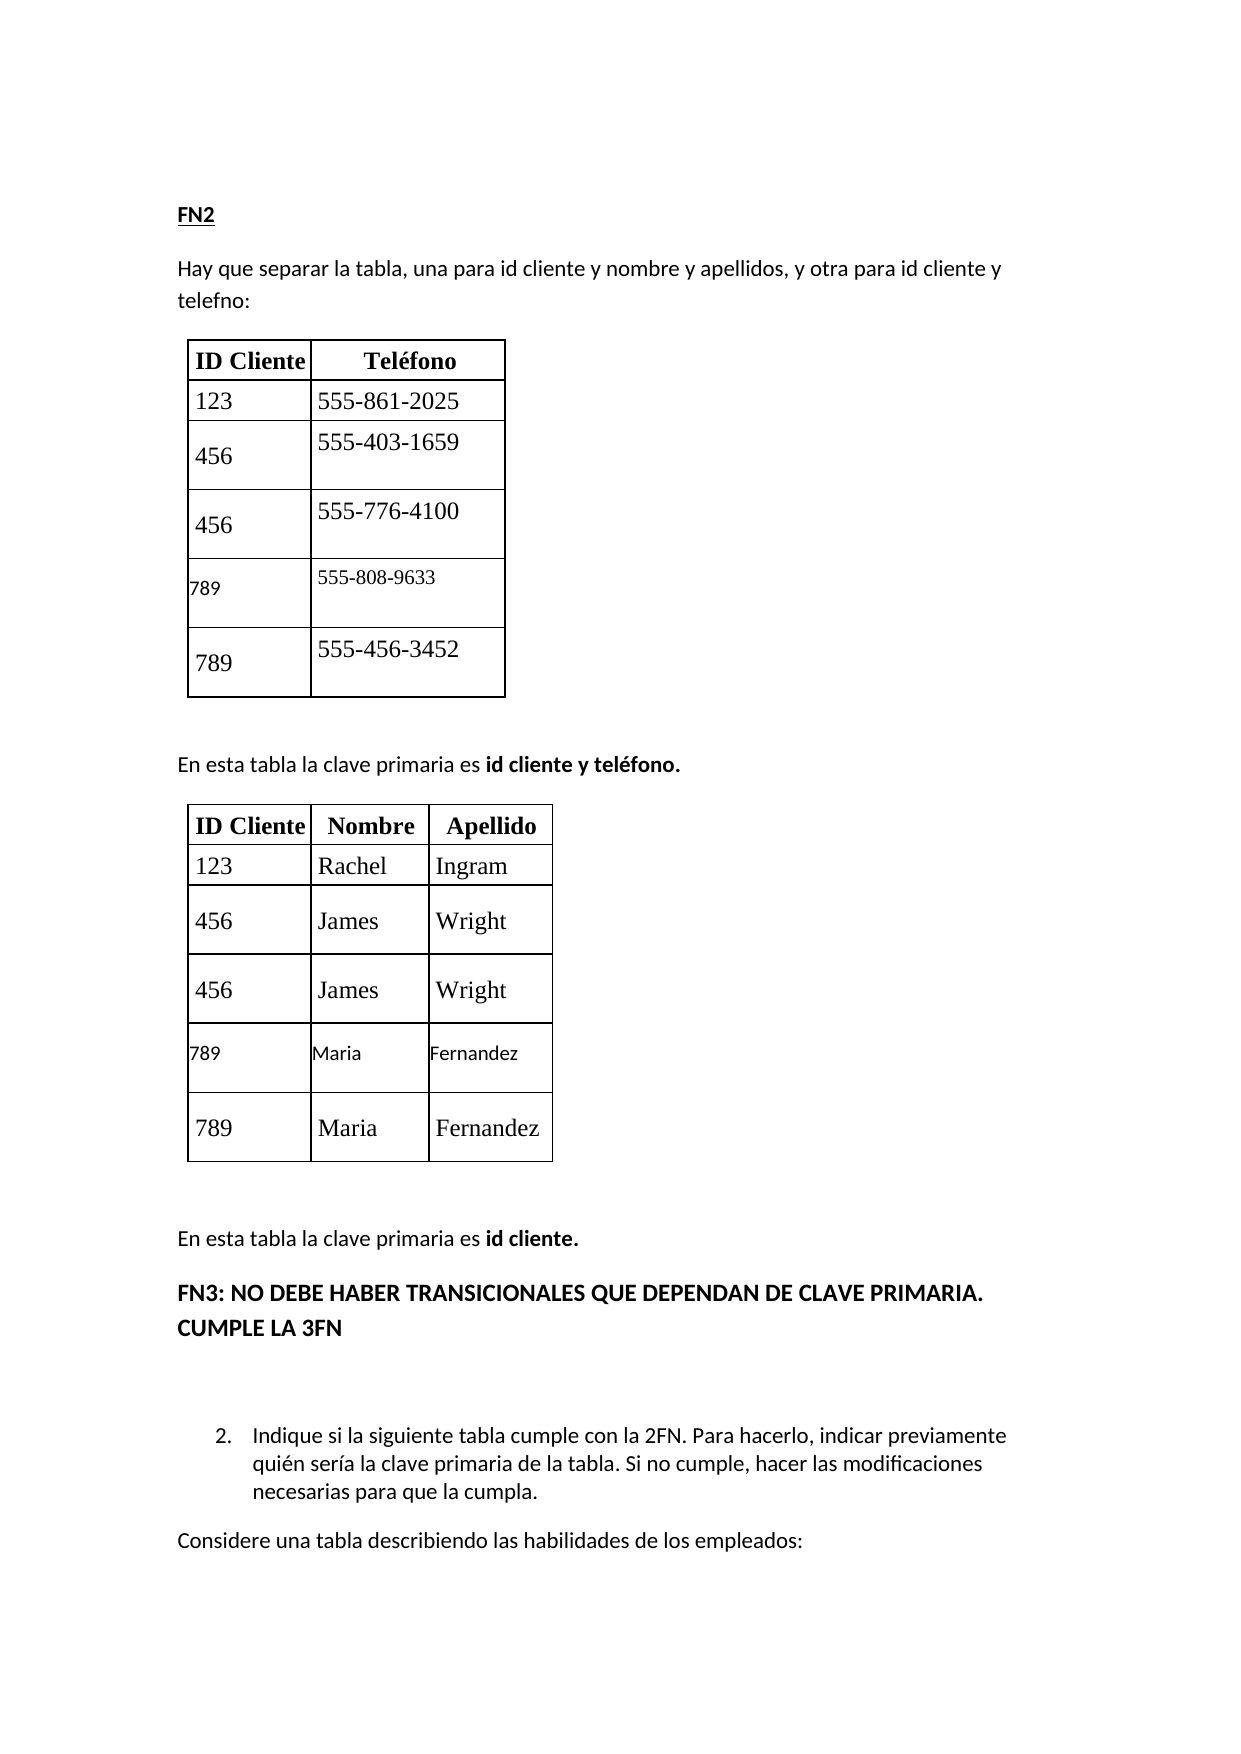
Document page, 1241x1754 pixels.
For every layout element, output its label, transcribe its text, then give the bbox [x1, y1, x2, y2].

table_cell 555-861-2025 [312, 381, 504, 419]
text Considere una tabla describiendo las habilidades de los empleados: [177, 1526, 1063, 1554]
table_header Apellido [430, 805, 552, 844]
table_cell 456 [189, 886, 310, 953]
table_header Teléfono [312, 341, 504, 379]
table_header Nombre [312, 805, 428, 844]
table_cell 789 [189, 628, 310, 696]
text En esta tabla la clave primaria es id cliente. [177, 1224, 1063, 1252]
table_cell 555-776-4100 [312, 490, 504, 558]
table_cell 123 [189, 381, 310, 419]
table_cell 555-403-1659 [312, 421, 504, 488]
table_cell 789 [189, 1093, 310, 1161]
table_cell 789 [189, 559, 310, 627]
text FN2 [177, 201, 1063, 229]
table_cell Fernandez [430, 1093, 552, 1161]
list Indique si la siguiente tabla cumple con la 2FN. Para hacerlo, indicar previamente quién sería la clave primaria de la tabla. Si no cumple, hacer las modificaciones necesarias para que la cumpla. [215, 1421, 1063, 1505]
text Hay que separar la tabla, una para id cliente y nombre y apellidos, y otra para id cliente y telefno: [177, 254, 1063, 314]
table_cell 456 [189, 490, 310, 558]
table_cell 123 [189, 845, 310, 884]
table_header ID Cliente [189, 341, 310, 379]
table_cell Wright [430, 886, 552, 953]
table_cell James [312, 955, 428, 1022]
table_cell 555-456-3452 [312, 628, 504, 696]
table_cell 456 [189, 955, 310, 1022]
table_cell 555-808-9633 [312, 559, 504, 627]
text En esta tabla la clave primaria es id cliente y teléfono. [177, 751, 1063, 778]
table_header ID Cliente [189, 805, 310, 844]
table_cell Ingram [430, 845, 552, 884]
table_cell Maria [312, 1024, 428, 1091]
table_cell Rachel [312, 845, 428, 884]
table_cell Maria [312, 1093, 428, 1161]
text FN3: NO DEBE HABER TRANSICIONALES QUE DEPENDAN DE CLAVE PRIMARIA. CUMPLE LA 3FN [177, 1277, 1063, 1342]
table_cell Wright [430, 955, 552, 1022]
table_cell Fernandez [430, 1024, 552, 1091]
table_cell 456 [189, 421, 310, 488]
table_cell James [312, 886, 428, 953]
table_cell 789 [189, 1024, 310, 1091]
